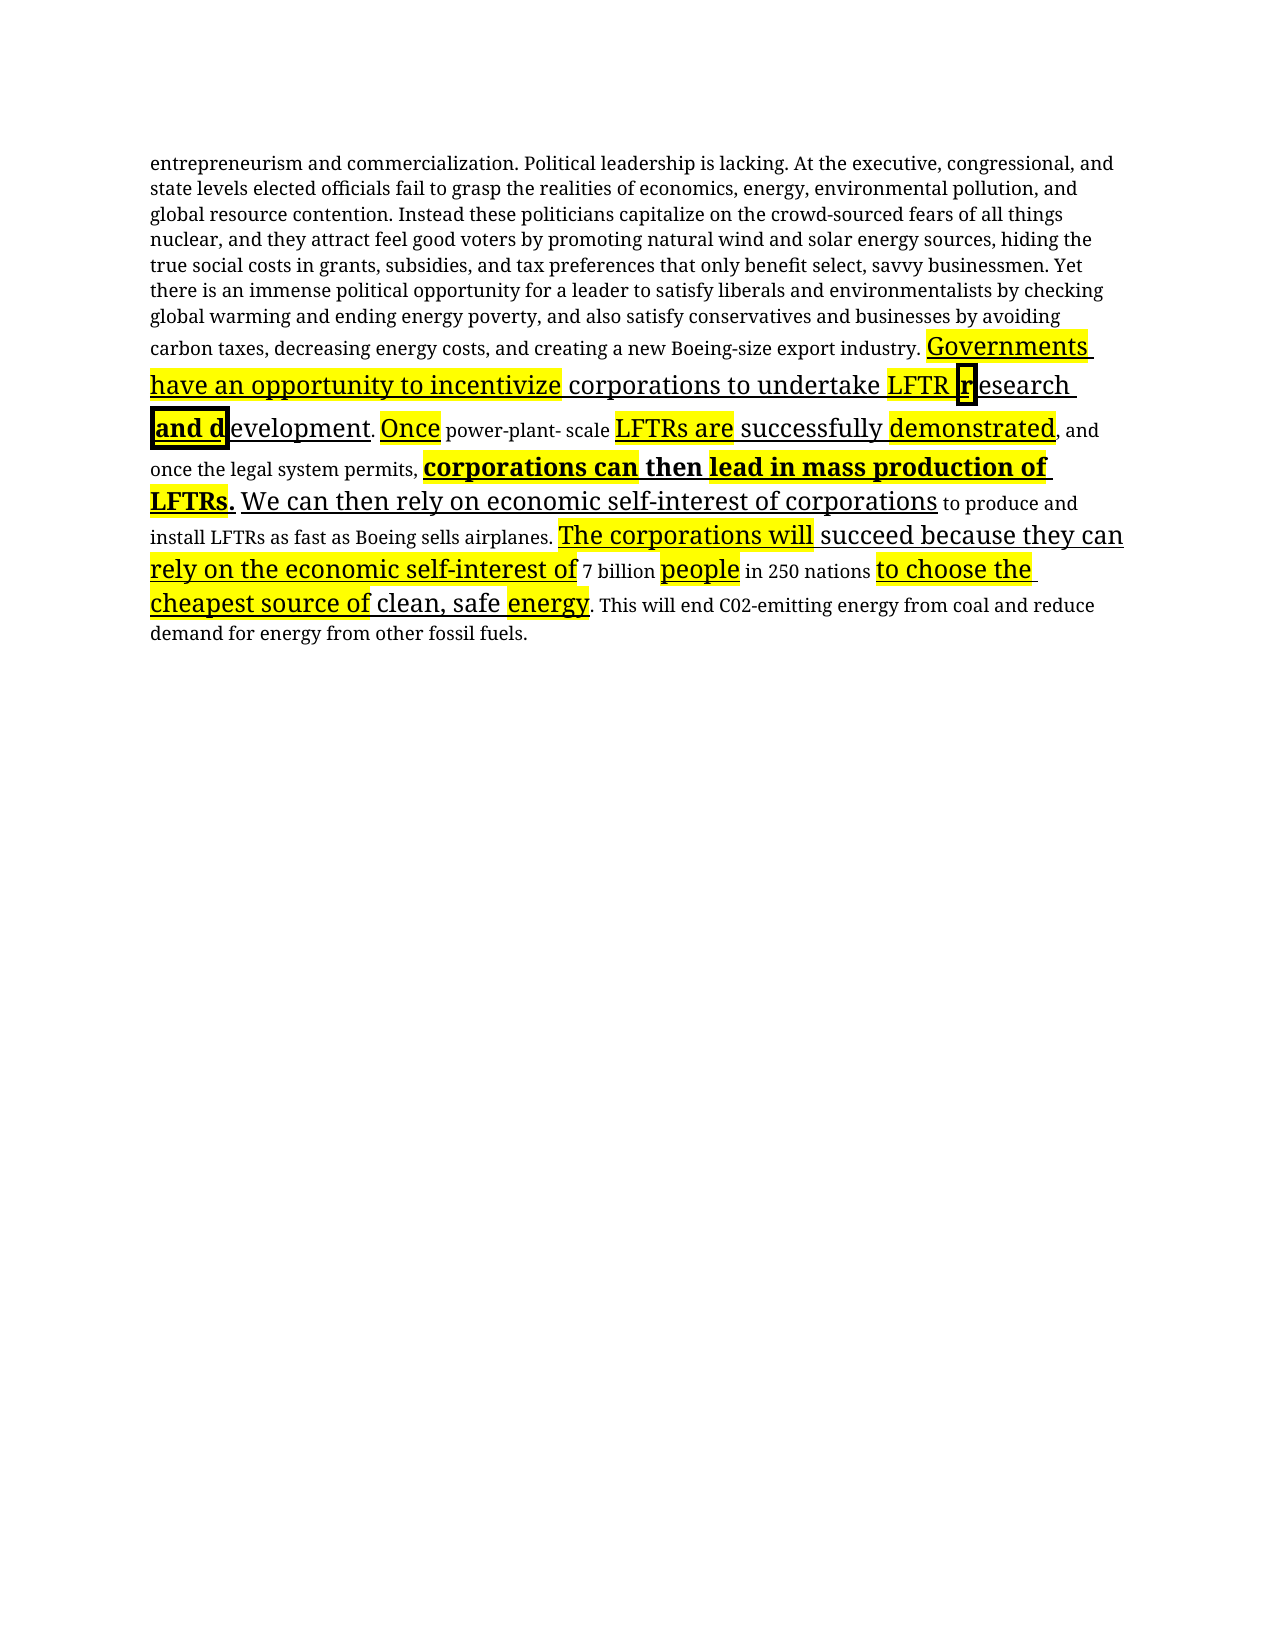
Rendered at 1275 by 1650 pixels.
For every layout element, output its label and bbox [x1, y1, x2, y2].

text [150, 150, 1125, 645]
